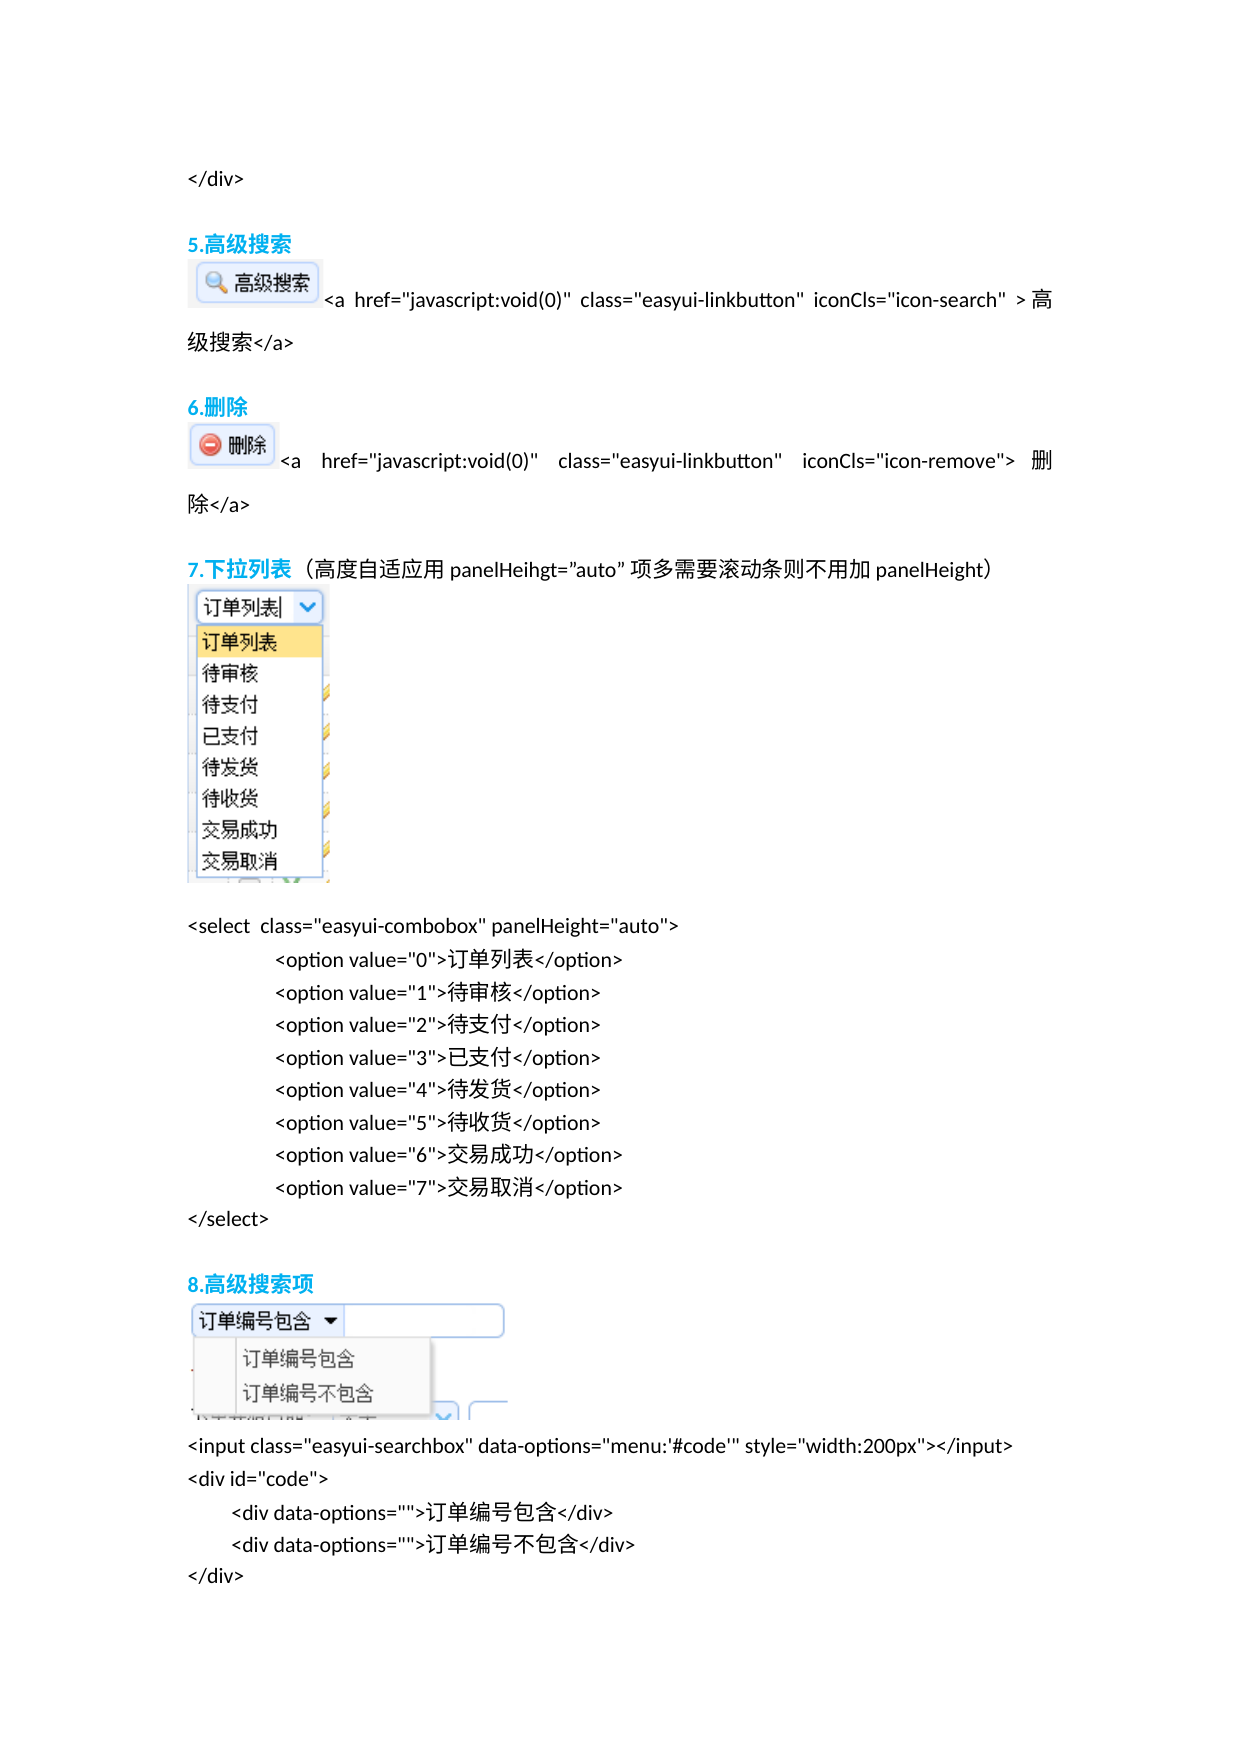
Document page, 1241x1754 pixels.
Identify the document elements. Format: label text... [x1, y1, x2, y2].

text 7.下拉列表（高度自适应用panelHeihgt=”auto” 项多需要滚动条则不用加panelHeight） [187, 552, 1053, 584]
text <option value="0">订单列表</option> [187, 942, 1053, 974]
picture [187, 1299, 508, 1420]
text </div> [187, 162, 1053, 194]
text <select class="easyui-combobox" panelHeight="auto"> [187, 909, 1053, 942]
text <a href="javascript:void(0)" class="easyui-linkbutton" iconCls="icon-search" >高级搜索</a> [187, 259, 1053, 357]
text <div id="code"> [187, 1462, 1053, 1494]
picture [187, 422, 280, 469]
text </div> [187, 1559, 1053, 1592]
text <div data-options="">订单编号包含</div> [187, 1494, 1053, 1527]
text <option value="4">待发货</option> [187, 1072, 1053, 1104]
picture [187, 584, 330, 883]
text <a href="javascript:void(0)" class="easyui-linkbutton" iconCls="icon-remove">删除</a> [187, 422, 1053, 519]
text 6.删除 [187, 389, 1053, 422]
picture [187, 259, 324, 308]
text <option value="6">交易成功</option> [187, 1137, 1053, 1169]
text <option value="5">待收货</option> [187, 1104, 1053, 1137]
text </select> [187, 1202, 1053, 1234]
text <option value="7">交易取消</option> [187, 1169, 1053, 1202]
text <input class="easyui-searchbox" data-options="menu:'#code'" style="width:200px"></input> [187, 1429, 1053, 1462]
text 8.高级搜索项 [187, 1267, 1053, 1299]
text <option value="2">待支付</option> [187, 1007, 1053, 1039]
text <option value="3">已支付</option> [187, 1039, 1053, 1072]
text <option value="1">待审核</option> [187, 974, 1053, 1007]
text 5.高级搜索 [187, 227, 1053, 259]
text <div data-options="">订单编号不包含</div> [187, 1527, 1053, 1559]
